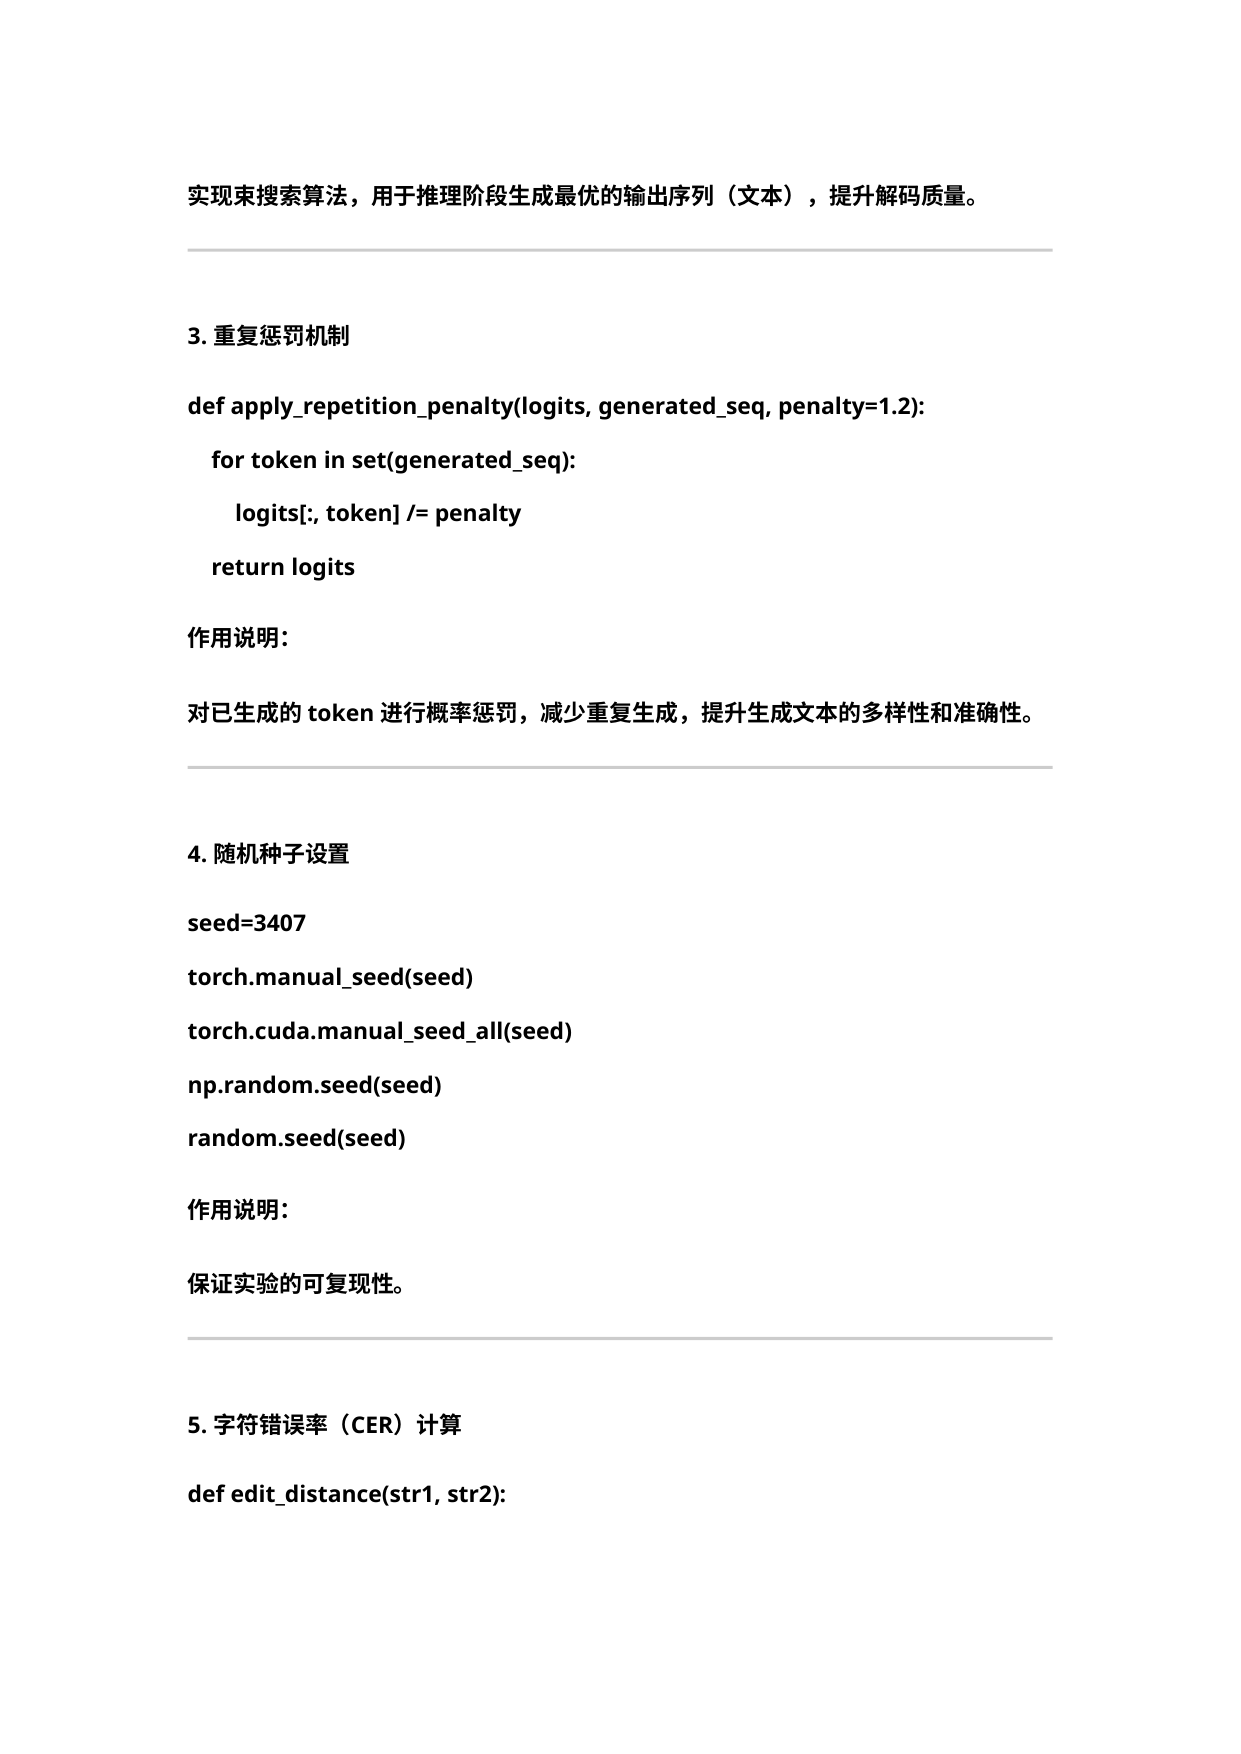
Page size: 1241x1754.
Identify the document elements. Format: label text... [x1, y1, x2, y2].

text return logits [187, 551, 1053, 583]
text random.seed(seed) [187, 1122, 1053, 1154]
text 作用说明： 保证实验的可复现性。 [187, 1176, 1053, 1315]
text np.random.seed(seed) [187, 1068, 1053, 1100]
text 作用说明： 对已生成的 token 进行概率惩罚，减少重复生成，提升生成文本的多样性和准确性。 [187, 604, 1053, 744]
text torch.manual_seed(seed) [187, 960, 1053, 993]
text torch.cuda.manual_seed_all(seed) [187, 1014, 1053, 1047]
text logits[:, token] /= penalty [187, 497, 1053, 529]
text 3. 重复惩罚机制 [187, 302, 1053, 367]
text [187, 162, 1053, 227]
text def apply_repetition_penalty(logits, generated_seq, penalty=1.2): [187, 389, 1053, 422]
text seed=3407 [187, 906, 1053, 939]
text 4. 随机种子设置 [187, 820, 1053, 885]
text for token in set(generated_seq): [187, 443, 1053, 475]
text 5. 字符错误率（CER）计算 [187, 1391, 1053, 1456]
text def edit_distance(str1, str2): [187, 1477, 1053, 1510]
